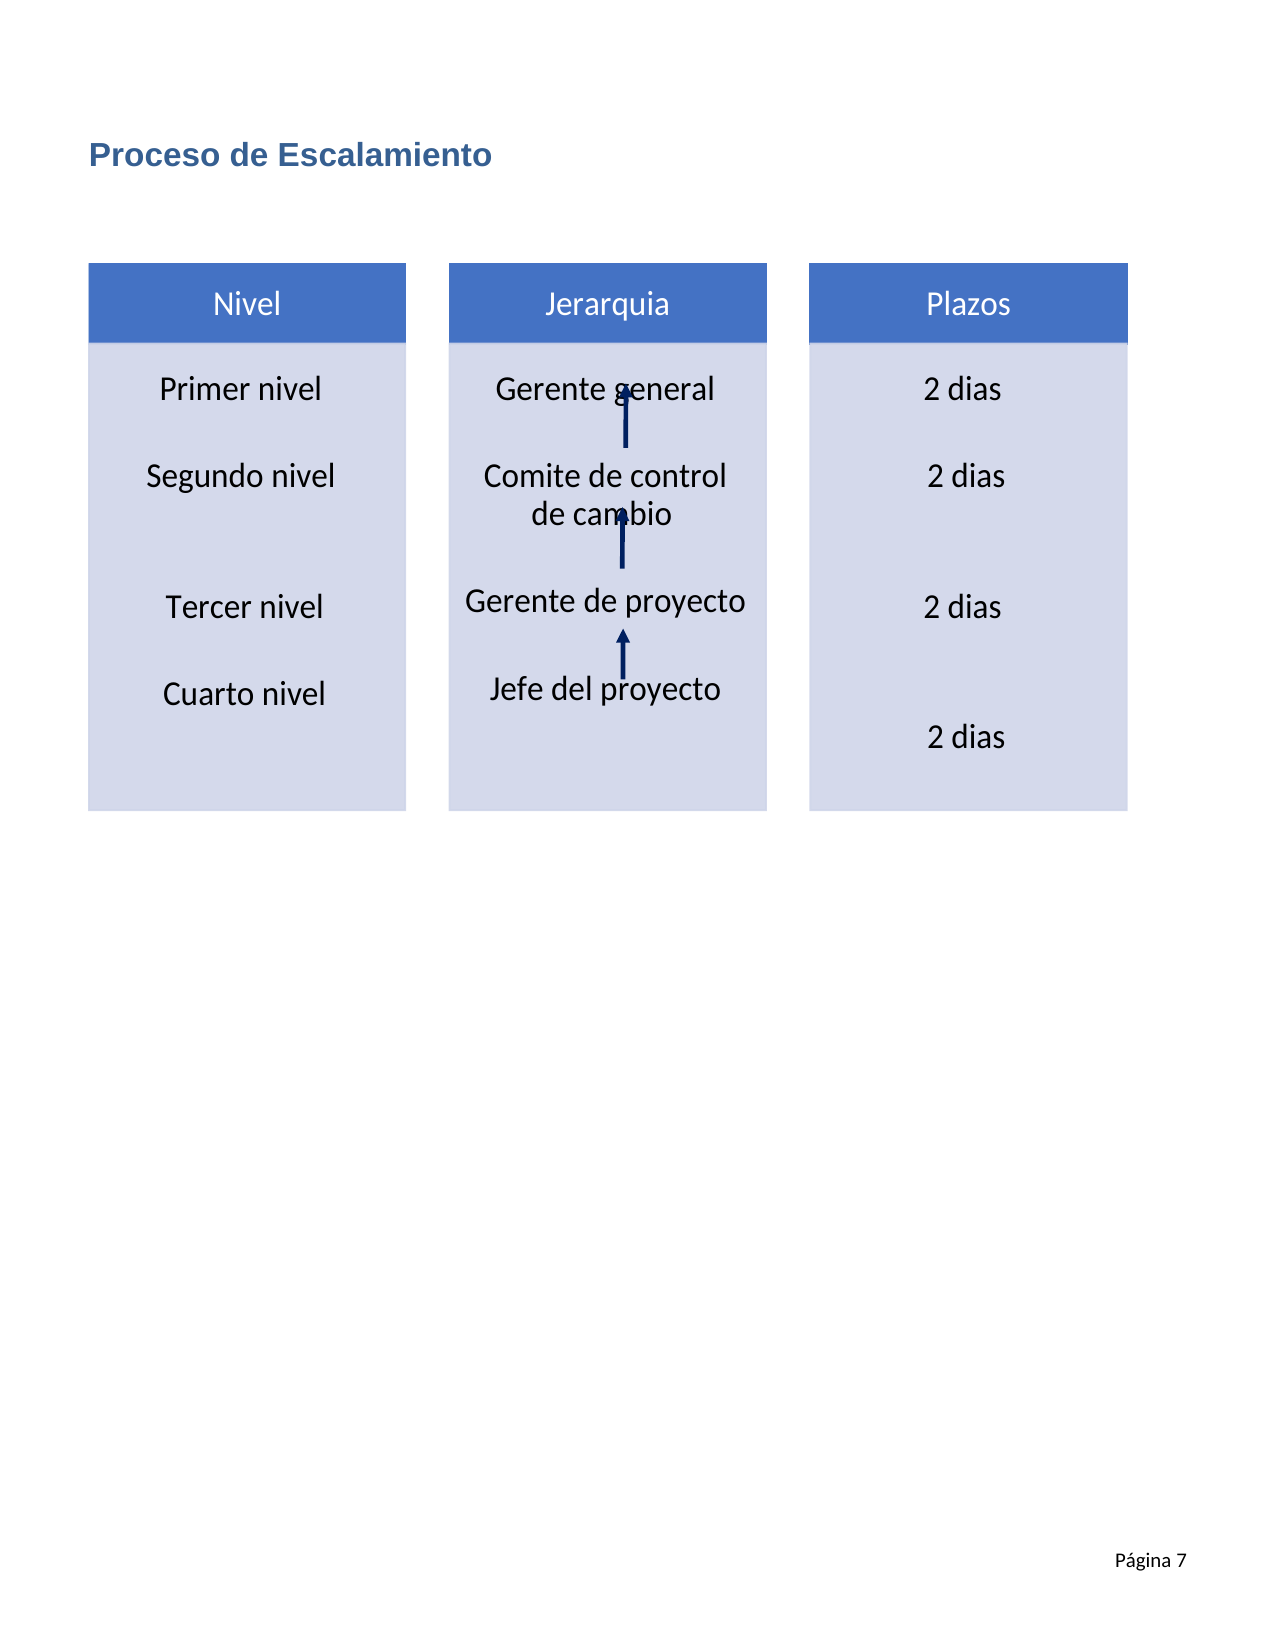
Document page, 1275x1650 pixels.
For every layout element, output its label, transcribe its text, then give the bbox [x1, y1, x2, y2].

subtitle Proceso de Escalamiento [89, 135, 1186, 173]
